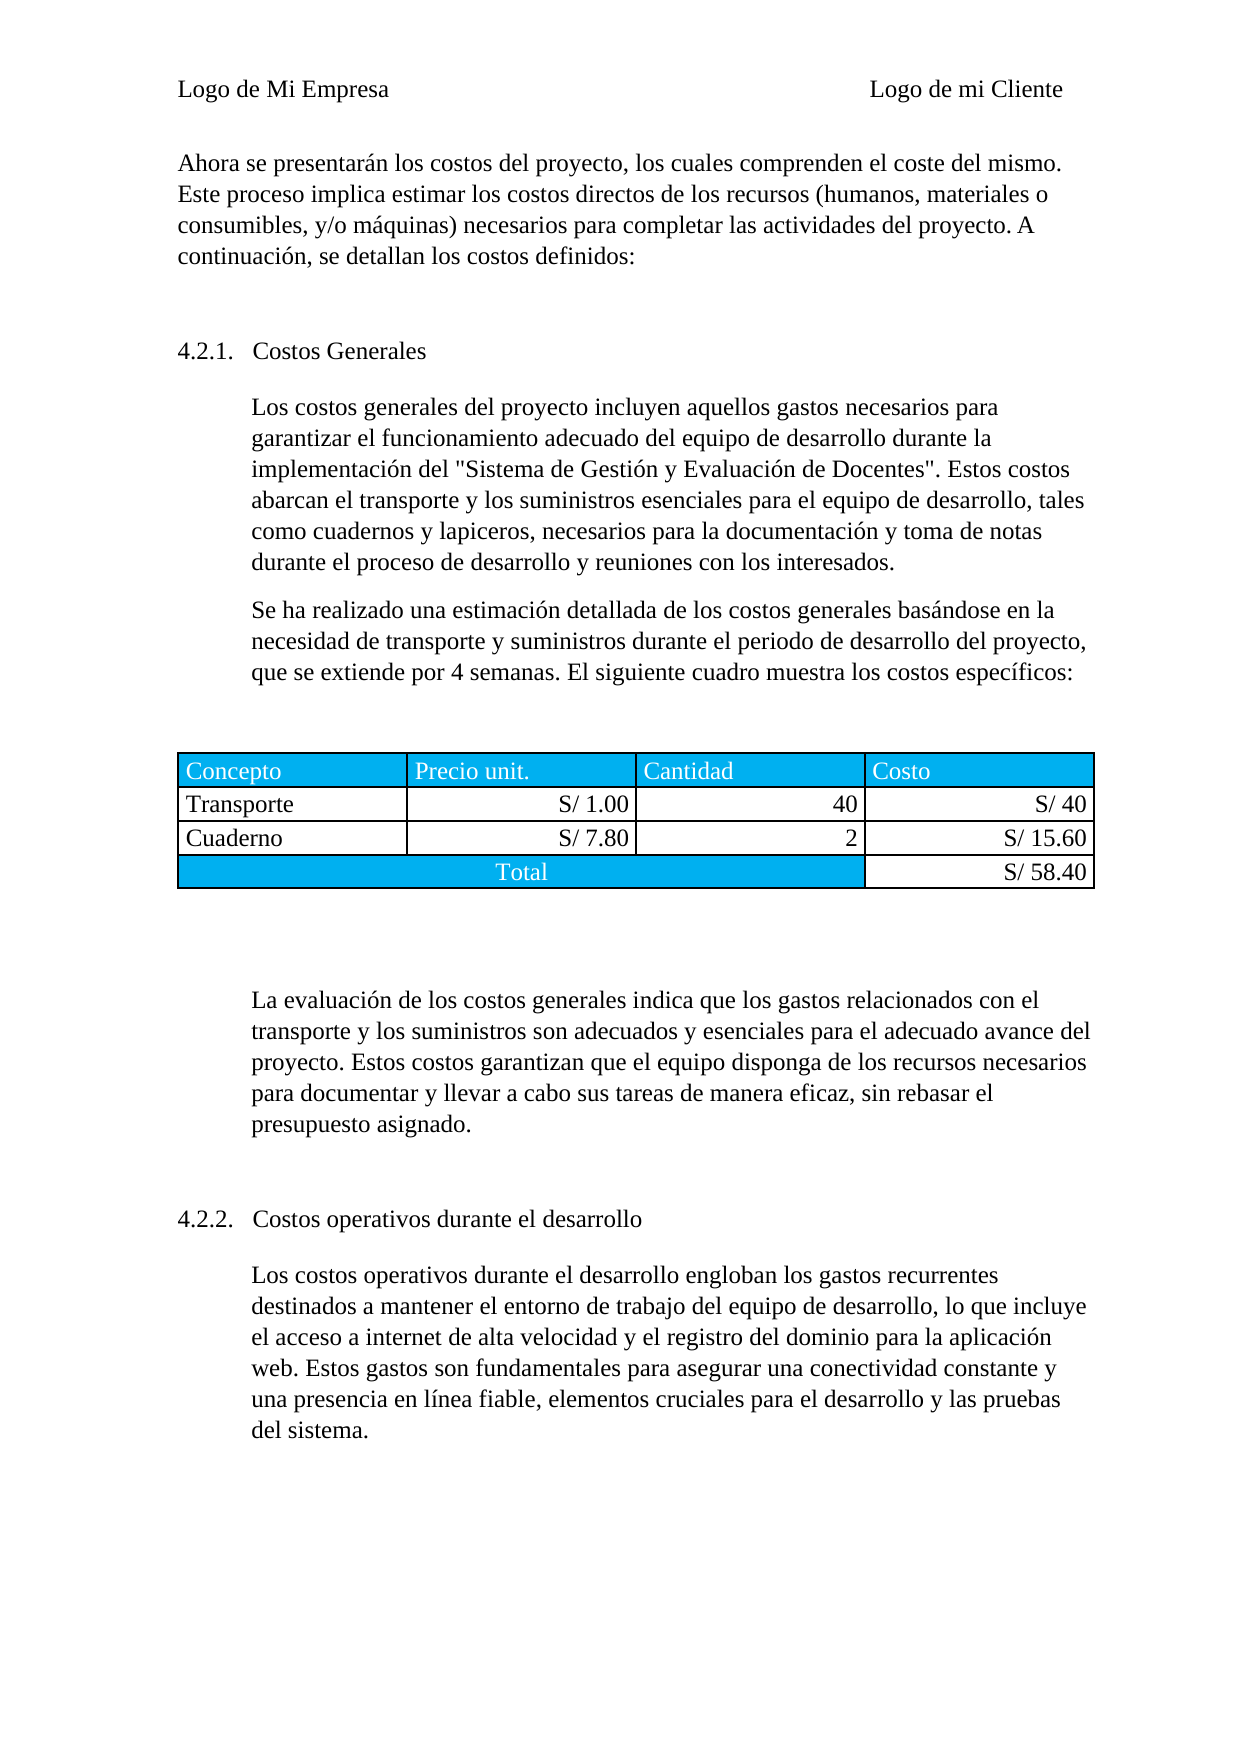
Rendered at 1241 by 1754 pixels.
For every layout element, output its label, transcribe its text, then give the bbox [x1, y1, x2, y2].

text Ahora se presentarán los costos del proyecto, los cuales comprenden el coste del mismo. Este proceso implica estimar los costos directos de los recursos (humanos, materiales o consumibles, y/o máquinas) necesarios para completar las actividades del proyecto. A continuación, se detallan los costos definidos: [177, 148, 1093, 269]
table_header Precio unit. [408, 754, 635, 786]
subtitle Costos Generales [177, 336, 1093, 365]
table_header Costo [866, 754, 1093, 786]
table_cell 2 [637, 822, 864, 853]
table_cell 40 [637, 788, 864, 820]
table_header Concepto [179, 754, 406, 786]
table_cell Transporte [179, 788, 406, 820]
table_cell S/ 7.80 [408, 822, 635, 853]
text Se ha realizado una estimación detallada de los costos generales basándose en la necesidad de transporte y suministros durante el periodo de desarrollo del proyecto, que se extiende por 4 semanas. El siguiente cuadro muestra los costos específicos: [251, 595, 1093, 686]
table_cell S/ 40 [866, 788, 1093, 820]
table_cell Total [179, 856, 864, 887]
text La evaluación de los costos generales indica que los gastos relacionados con el transporte y los suministros son adecuados y esenciales para el adecuado avance del proyecto. Estos costos garantizan que el equipo disponga de los recursos necesarios para documentar y llevar a cabo sus tareas de manera eficaz, sin rebasar el presupuesto asignado. [251, 985, 1093, 1138]
table_cell S/ 1.00 [408, 788, 635, 820]
table_header Cantidad [637, 754, 864, 786]
table_cell Cuaderno [179, 822, 406, 853]
text Los costos operativos durante el desarrollo engloban los gastos recurrentes destinados a mantener el entorno de trabajo del equipo de desarrollo, lo que incluye el acceso a internet de alta velocidad y el registro del dominio para la aplicación web. Estos gastos son fundamentales para asegurar una conectividad constante y una presencia en línea fiable, elementos cruciales para el desarrollo y las pruebas del sistema. [251, 1260, 1093, 1444]
text Los costos generales del proyecto incluyen aquellos gastos necesarios para garantizar el funcionamiento adecuado del equipo de desarrollo durante la implementación del "Sistema de Gestión y Evaluación de Docentes". Estos costos abarcan el transporte y los suministros esenciales para el equipo de desarrollo, tales como cuadernos y lapiceros, necesarios para la documentación y toma de notas durante el proceso de desarrollo y reuniones con los interesados. [251, 392, 1093, 576]
table_cell S/ 15.60 [866, 822, 1093, 853]
subtitle Costos operativos durante el desarrollo [177, 1204, 1093, 1233]
table_cell S/ 58.40 [866, 856, 1093, 887]
